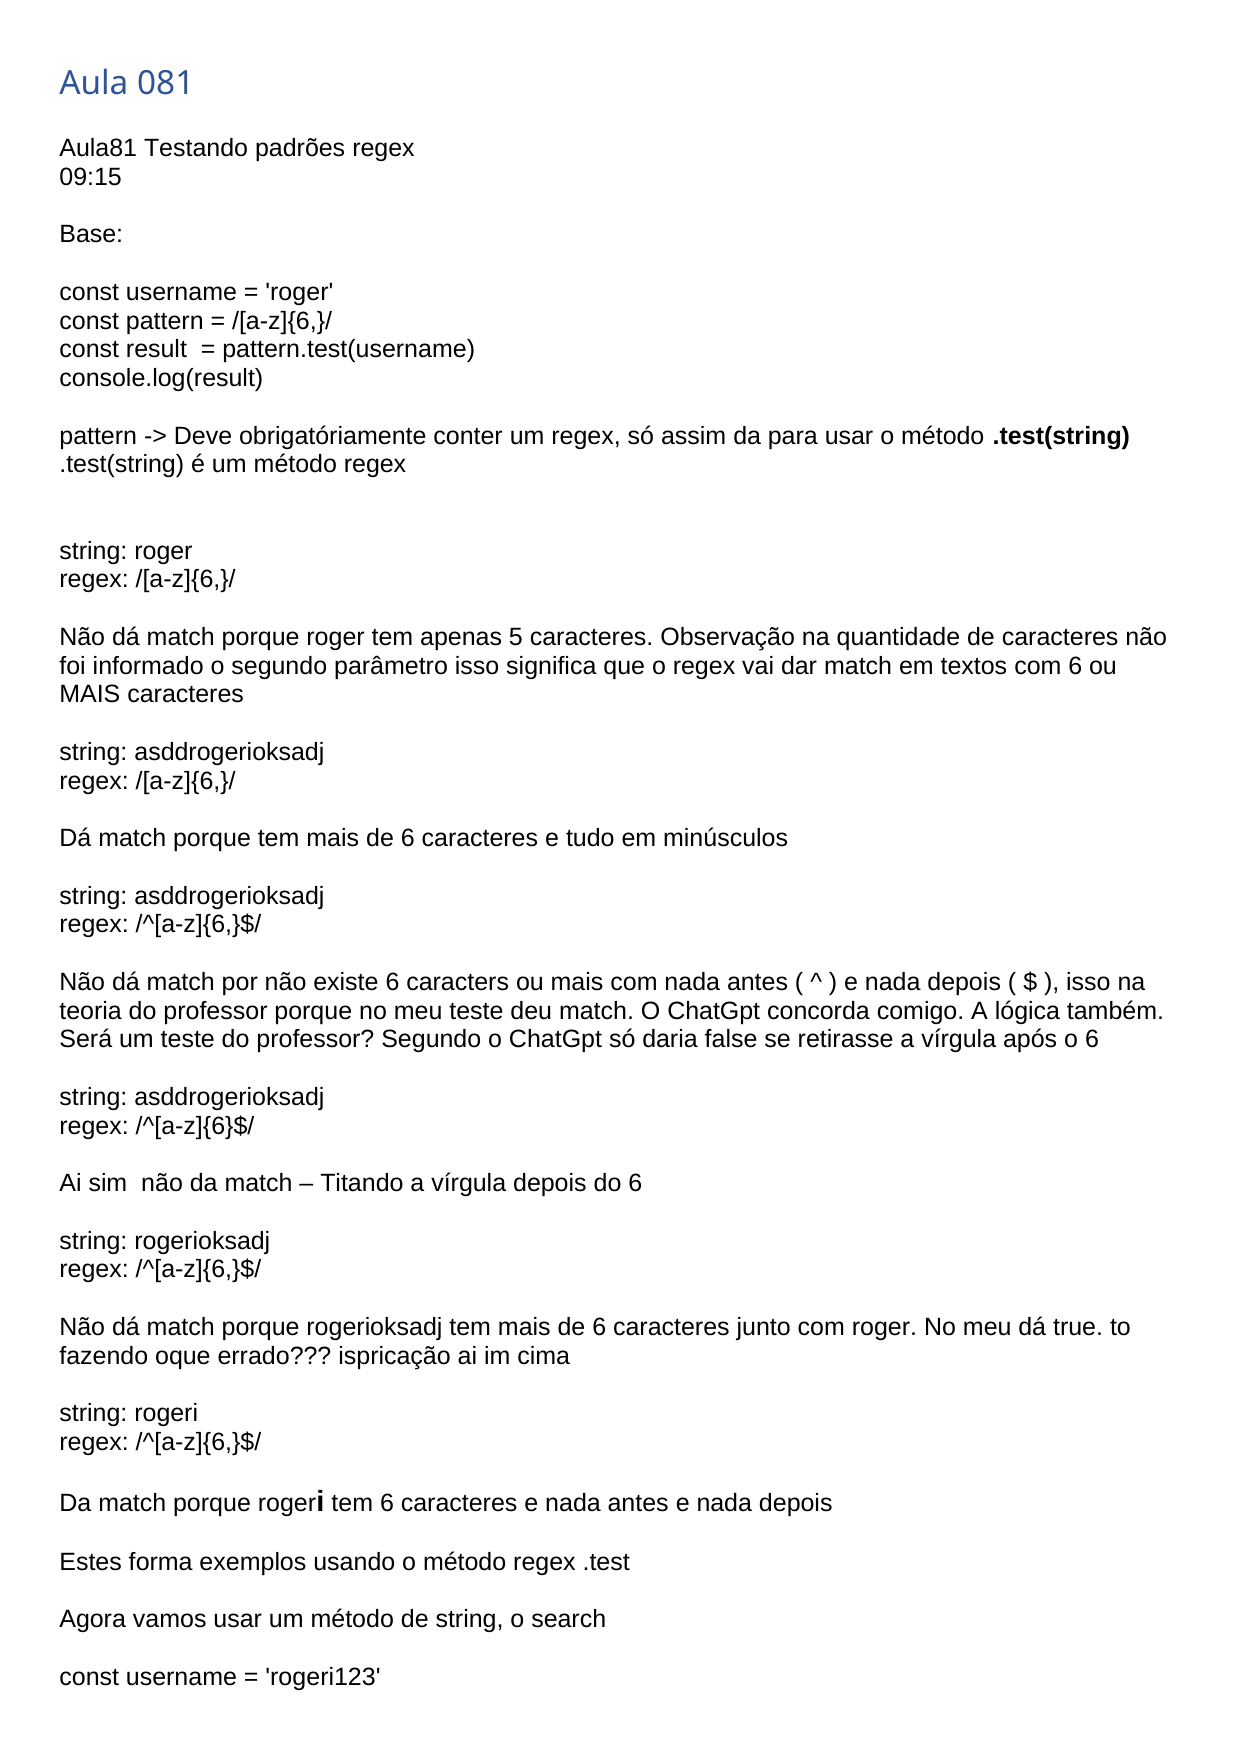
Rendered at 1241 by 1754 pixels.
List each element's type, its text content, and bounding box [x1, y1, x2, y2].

text Da match porque rogeri tem 6 caracteres e nada antes e nada depois [59, 1484, 1181, 1518]
text const result = pattern.test(username) [59, 334, 1181, 363]
text .test(string) é um método regex [59, 449, 1181, 478]
text Agora vamos usar um método de string, o search [59, 1604, 1181, 1633]
subtitle Aula 081 [59, 59, 1181, 104]
text console.log(result) [59, 363, 1181, 392]
text regex: /^[a-z]{6,}$/ [59, 909, 1181, 938]
text string: rogerioksadj [59, 1226, 1181, 1254]
text string: asddrogerioksadj [59, 737, 1181, 766]
text Não dá match porque roger tem apenas 5 caracteres. Observação na quantidade de caracteres não foi informado o segundo parâmetro isso significa que o regex vai dar match em textos com 6 ou MAIS caracteres [59, 622, 1181, 708]
text regex: /[a-z]{6,}/ [59, 564, 1181, 593]
text Ai sim não da match – Titando a vírgula depois do 6 [59, 1168, 1181, 1197]
text regex: /[a-z]{6,}/ [59, 766, 1181, 794]
text Estes forma exemplos usando o método regex .test [59, 1547, 1181, 1576]
text Não dá match porque rogerioksadj tem mais de 6 caracteres junto com roger. No meu dá true. to fazendo oque errado??? ispricação ai im cima [59, 1312, 1181, 1369]
text Base: [59, 219, 1181, 248]
text 09:15 [59, 162, 1181, 191]
text Não dá match por não existe 6 caracters ou mais com nada antes ( ^ ) e nada depois ( $ ), isso na teoria do professor porque no meu teste deu match. O ChatGpt concorda comigo. A lógica também. Será um teste do professor? Segundo o ChatGpt só daria false se retirasse a vírgula após o 6 [59, 967, 1181, 1053]
text string: roger [59, 536, 1181, 564]
text pattern -> Deve obrigatóriamente conter um regex, só assim da para usar o método .test(string) [59, 421, 1181, 449]
text Dá match porque tem mais de 6 caracteres e tudo em minúsculos [59, 823, 1181, 852]
text string: asddrogerioksadj [59, 881, 1181, 909]
text regex: /^[a-z]{6,}$/ [59, 1254, 1181, 1283]
text regex: /^[a-z]{6,}$/ [59, 1427, 1181, 1456]
text const pattern = /[a-z]{6,}/ [59, 306, 1181, 334]
text Aula81 Testando padrões regex [59, 133, 1181, 162]
text const username = 'rogeri123' [59, 1662, 1181, 1691]
text string: rogeri [59, 1398, 1181, 1427]
text const username = 'roger' [59, 277, 1181, 306]
text string: asddrogerioksadj [59, 1082, 1181, 1111]
text regex: /^[a-z]{6}$/ [59, 1111, 1181, 1139]
